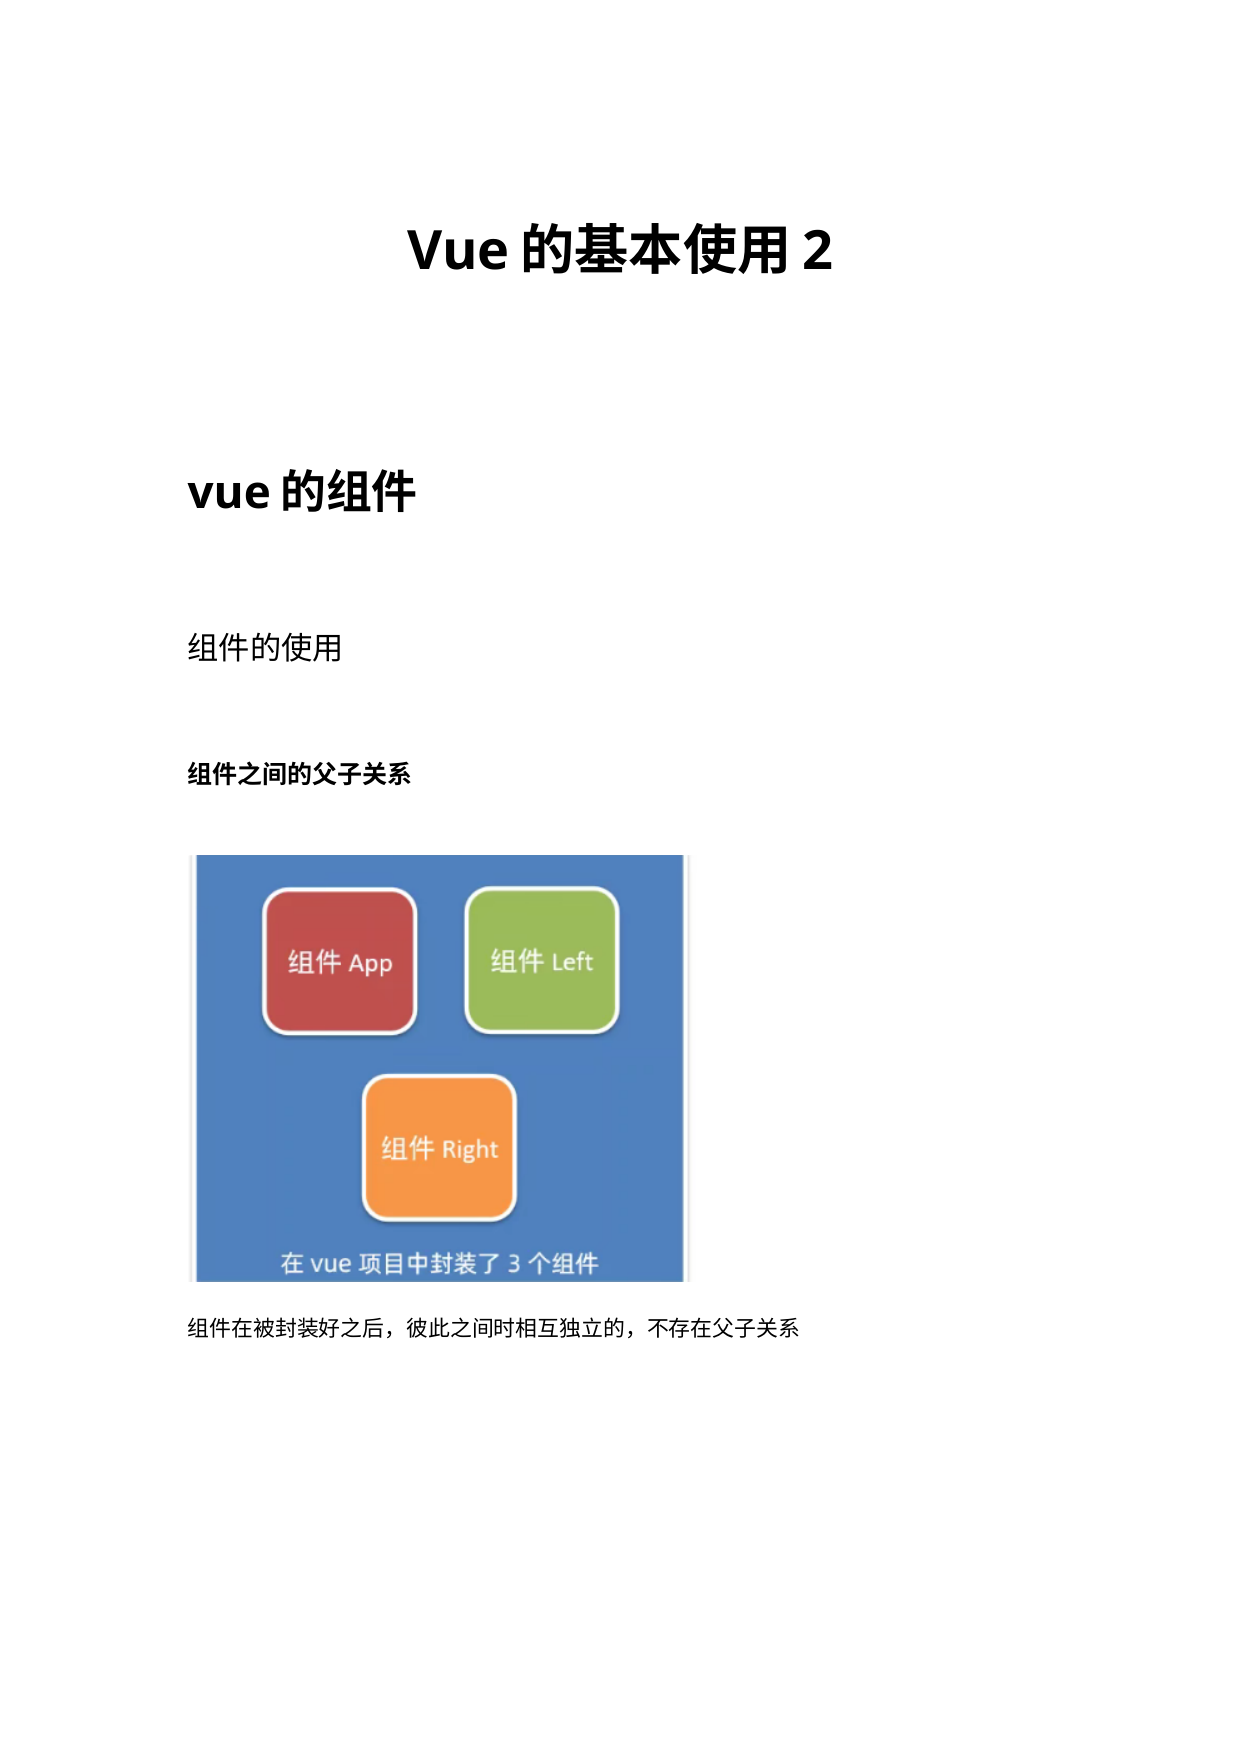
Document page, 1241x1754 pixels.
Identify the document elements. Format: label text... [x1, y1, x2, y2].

subtitle vue的组件 [187, 440, 1053, 538]
text 组件在被封装好之后，彼此之间时相互独立的，不存在父子关系 [187, 1311, 1053, 1343]
subtitle Vue的基本使用2 [187, 197, 1053, 295]
subtitle 组件的使用 [187, 613, 1053, 678]
picture [187, 855, 699, 1282]
subtitle 组件之间的父子关系 [187, 740, 1053, 805]
